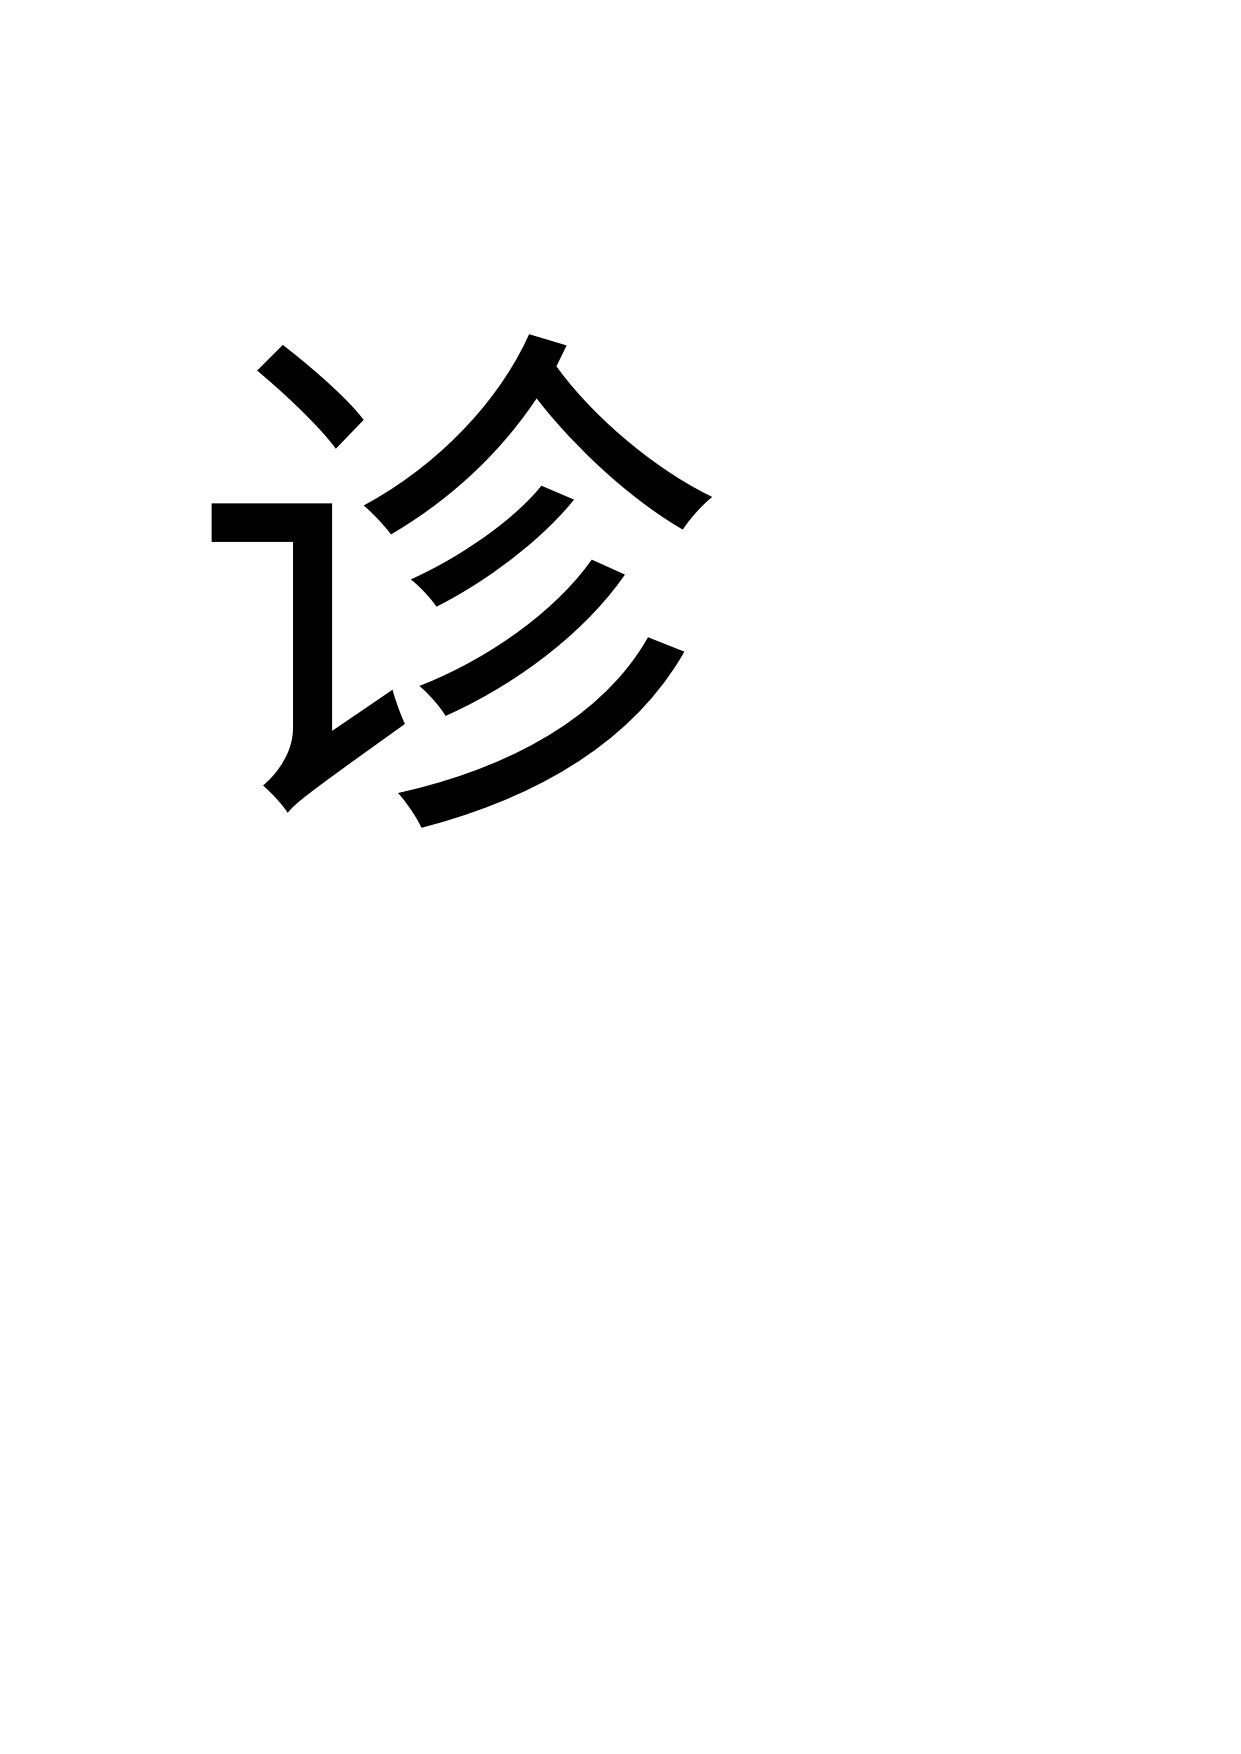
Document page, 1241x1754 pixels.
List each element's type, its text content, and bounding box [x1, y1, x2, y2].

text 、战略目标诊断和考核 [187, 162, 1053, 942]
